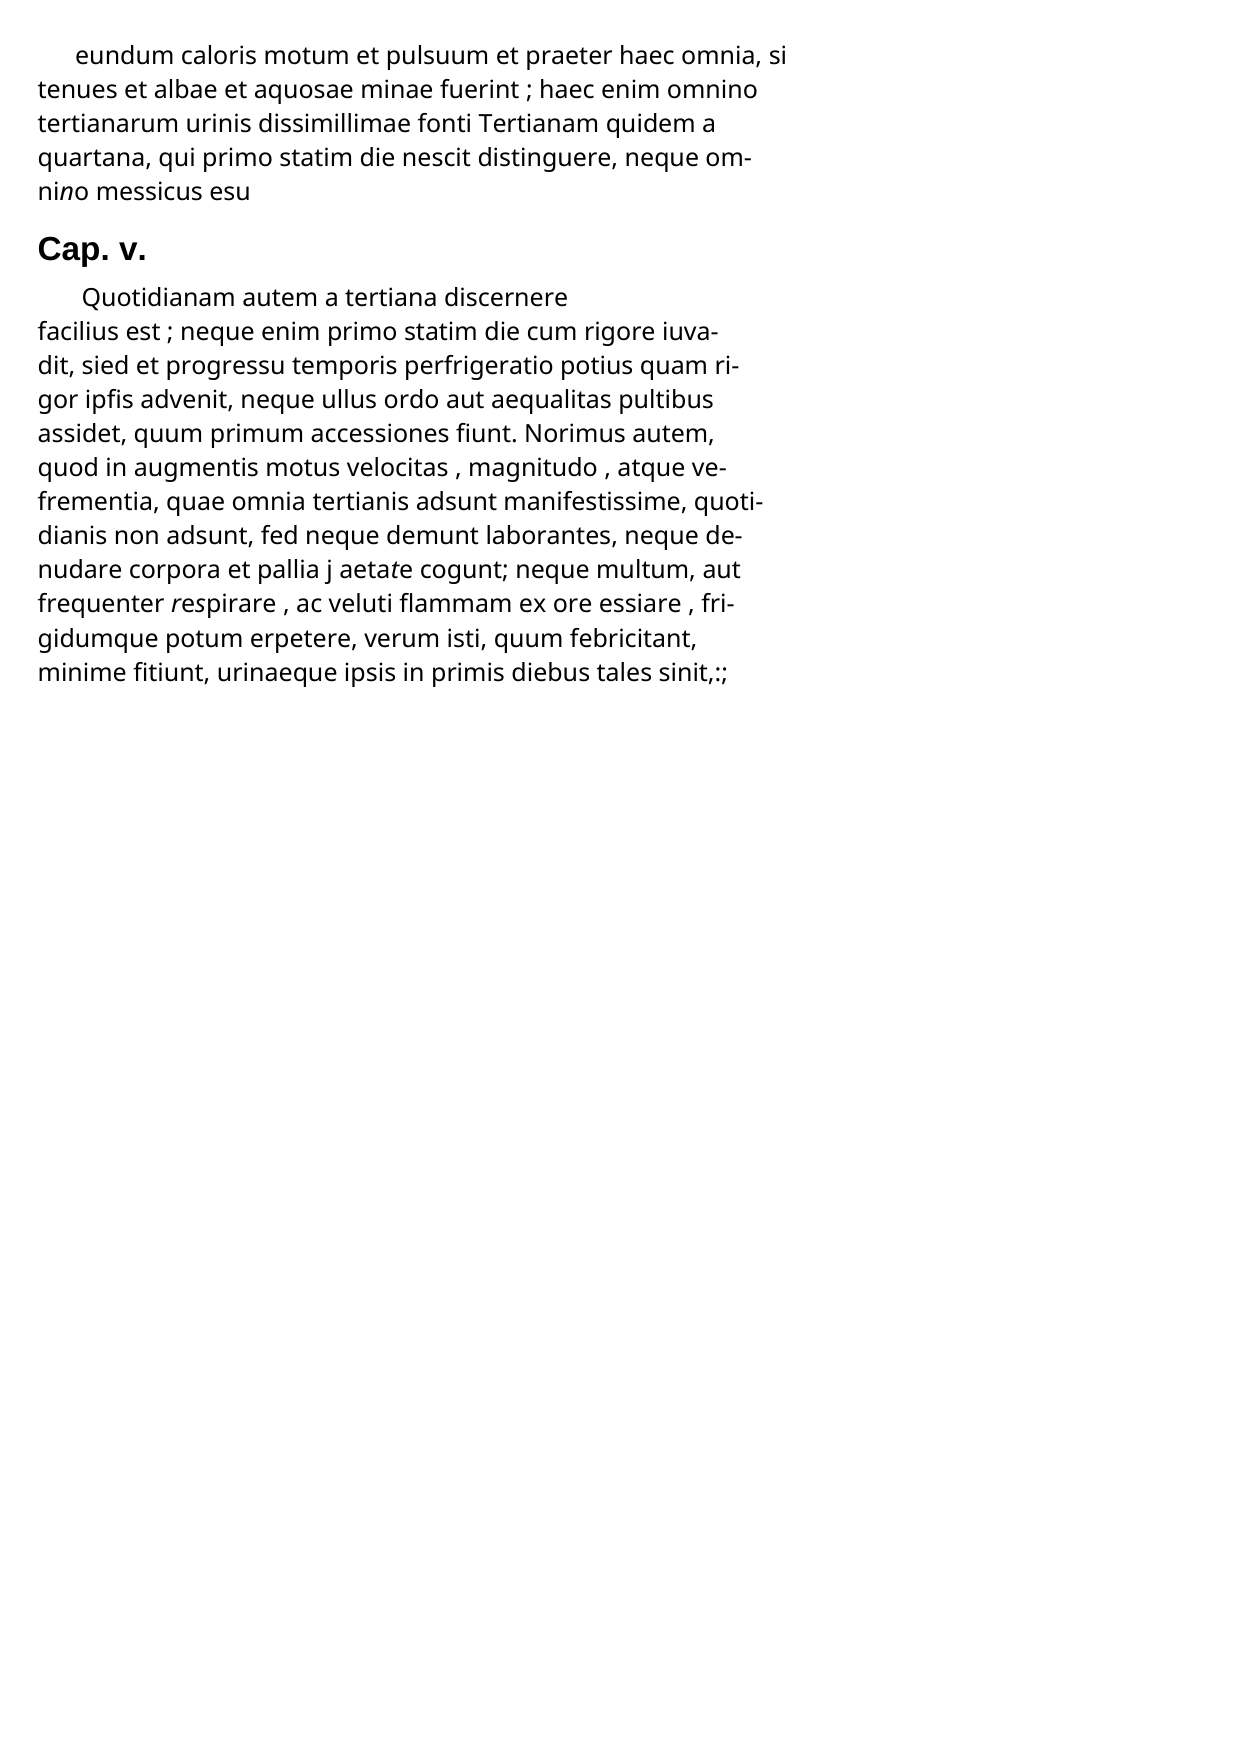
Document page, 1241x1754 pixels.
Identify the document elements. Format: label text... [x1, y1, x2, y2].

text eundum caloris motum et pulsuum et praeter haec omnia, si tenues et albae et aquosae minae fuerint ; haec enim omnino tertianarum urinis dissimillimae fonti Tertianam quidem a quartana, qui primo statim die nescit distinguere, neque om- nino messicus esu [37, 37, 1203, 208]
subtitle Cap. v. [37, 229, 1203, 267]
text Quotidianam autem a tertiana discernere facilius est ; neque enim primo statim die cum rigore iuva- dit, sied et progressu temporis perfrigeratio potius quam ri- gor ipfis advenit, neque ullus ordo aut aequalitas pultibus assidet, quum primum accessiones fiunt. Norimus autem, quod in augmentis motus velocitas , magnitudo , atque ve- frementia, quae omnia tertianis adsunt manifestissime, quoti- dianis non adsunt, fed neque demunt laborantes, neque de- nudare corpora et pallia j aetate cogunt; neque multum, aut frequenter respirare , ac veluti flammam ex ore essiare , fri- gidumque potum erpetere, verum isti, quum febricitant, minime fitiunt, urinaeque ipsis in primis diebus tales sinit,:; [37, 279, 1203, 688]
